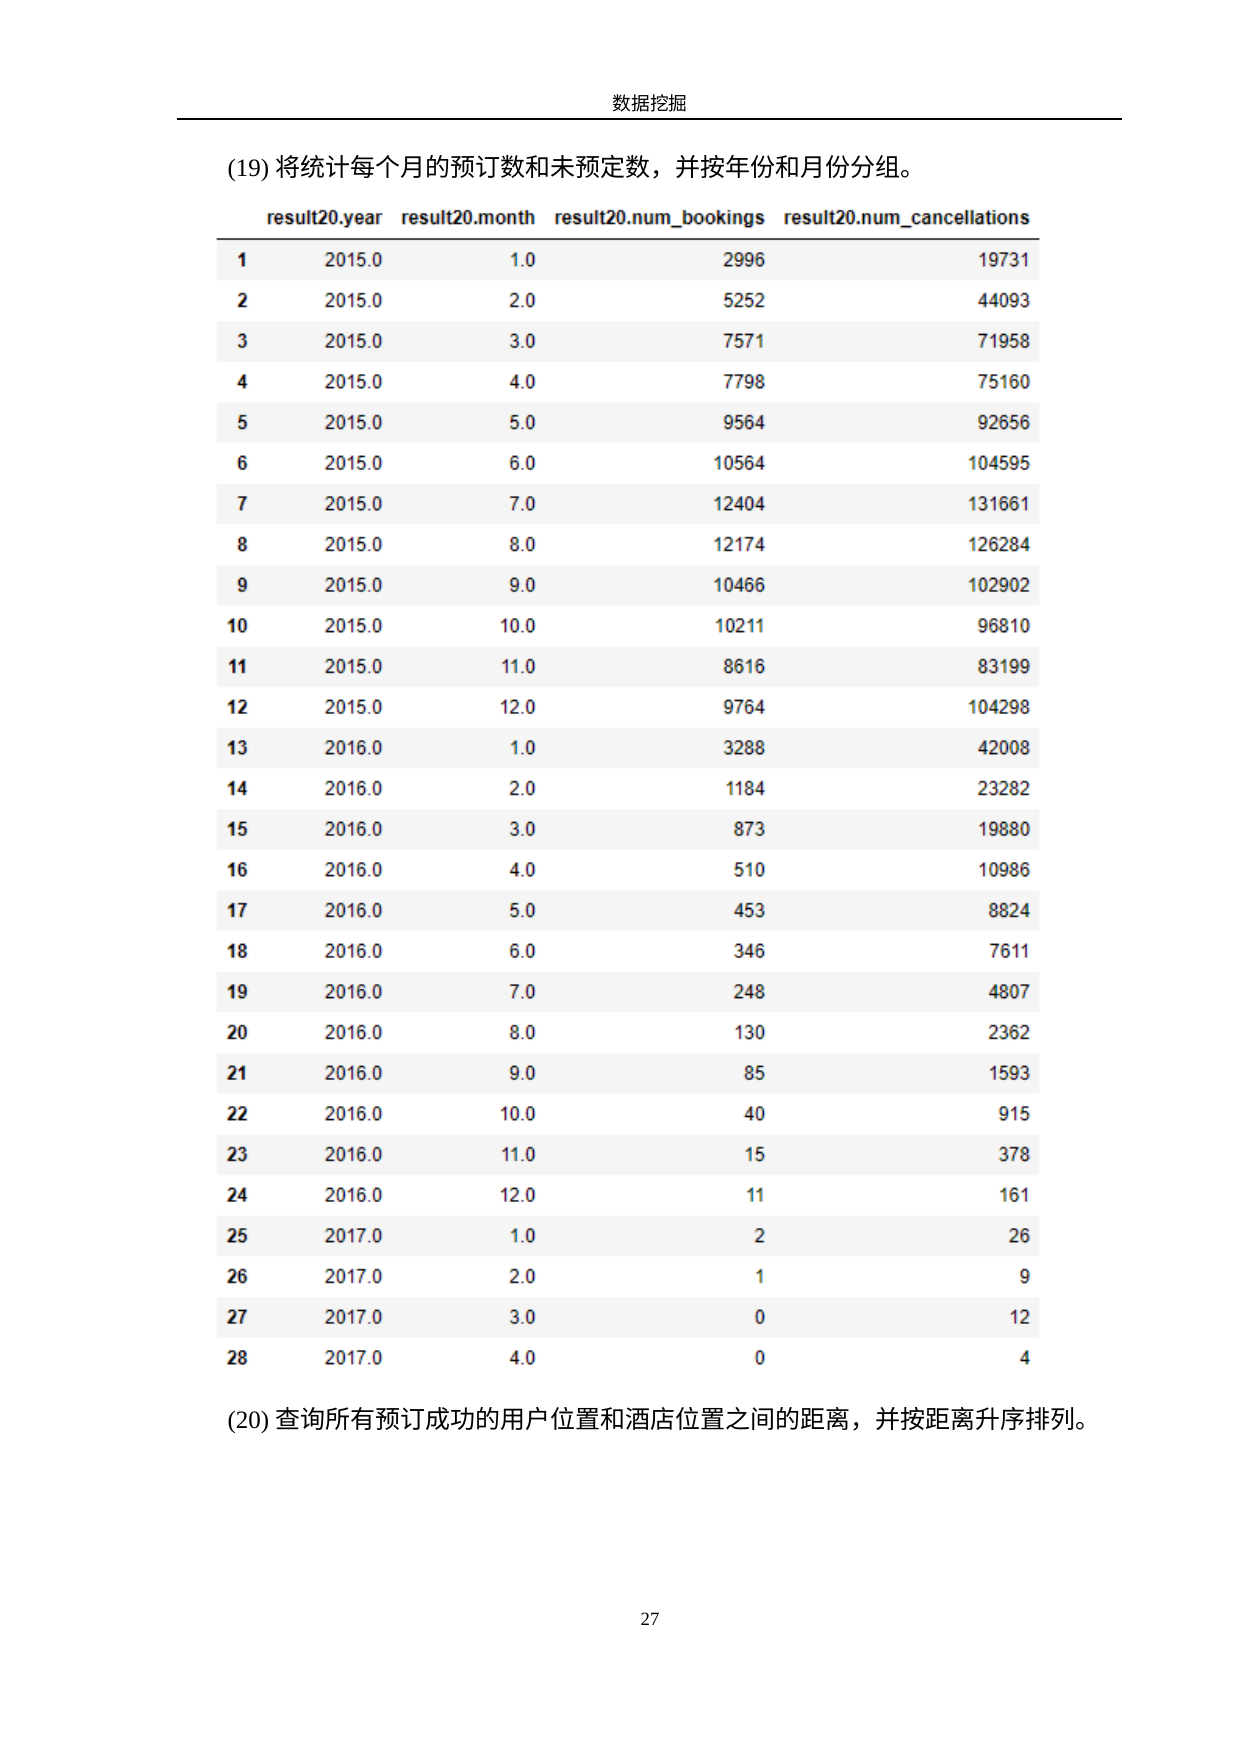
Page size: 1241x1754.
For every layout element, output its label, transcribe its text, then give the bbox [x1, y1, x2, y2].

picture [178, 202, 1121, 1385]
text (20) 查询所有预订成功的用户位置和酒店位置之间的距离，并按距离升序排列。 [177, 1399, 1122, 1435]
text (19) 将统计每个月的预订数和未预定数，并按年份和月份分组。 [177, 148, 1122, 184]
